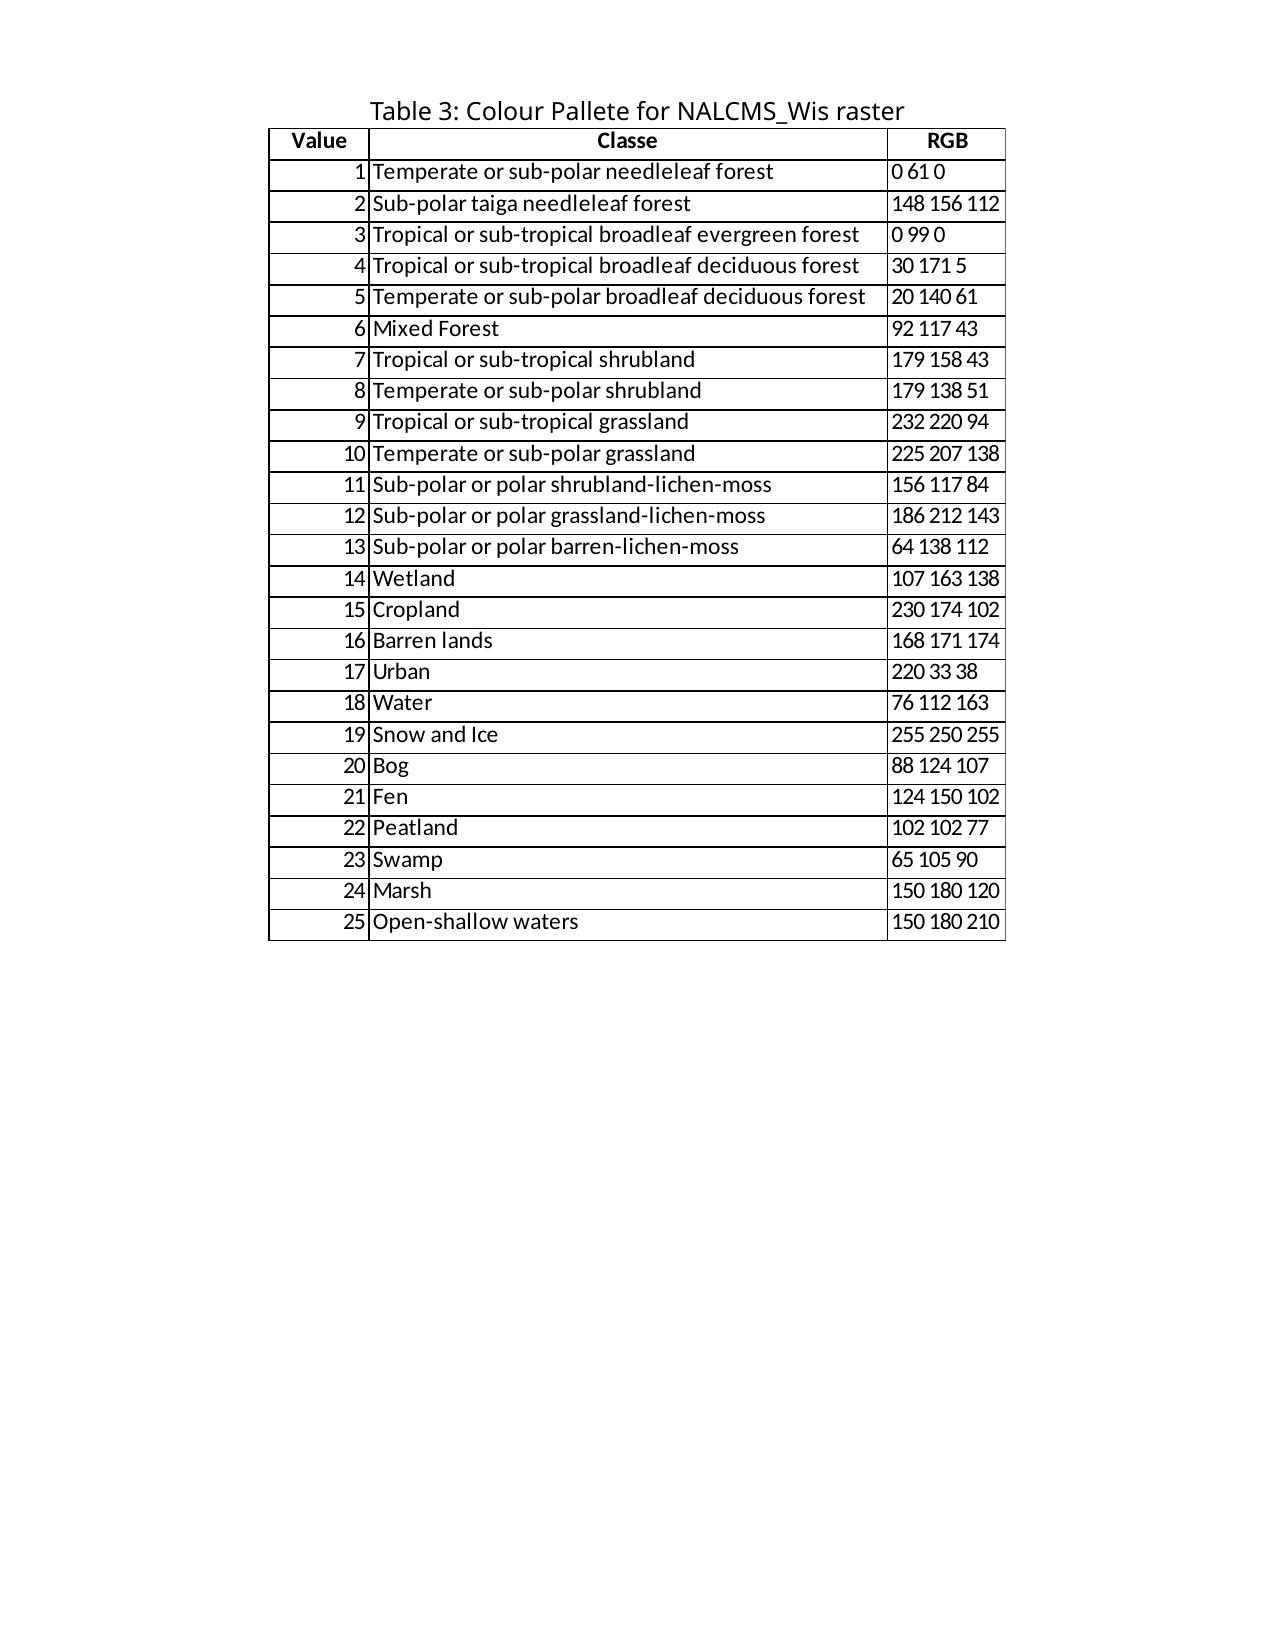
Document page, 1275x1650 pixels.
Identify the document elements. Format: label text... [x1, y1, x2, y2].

text Table 3: Colour Pallete for NALCMS_Wis raster [75, 94, 1200, 128]
